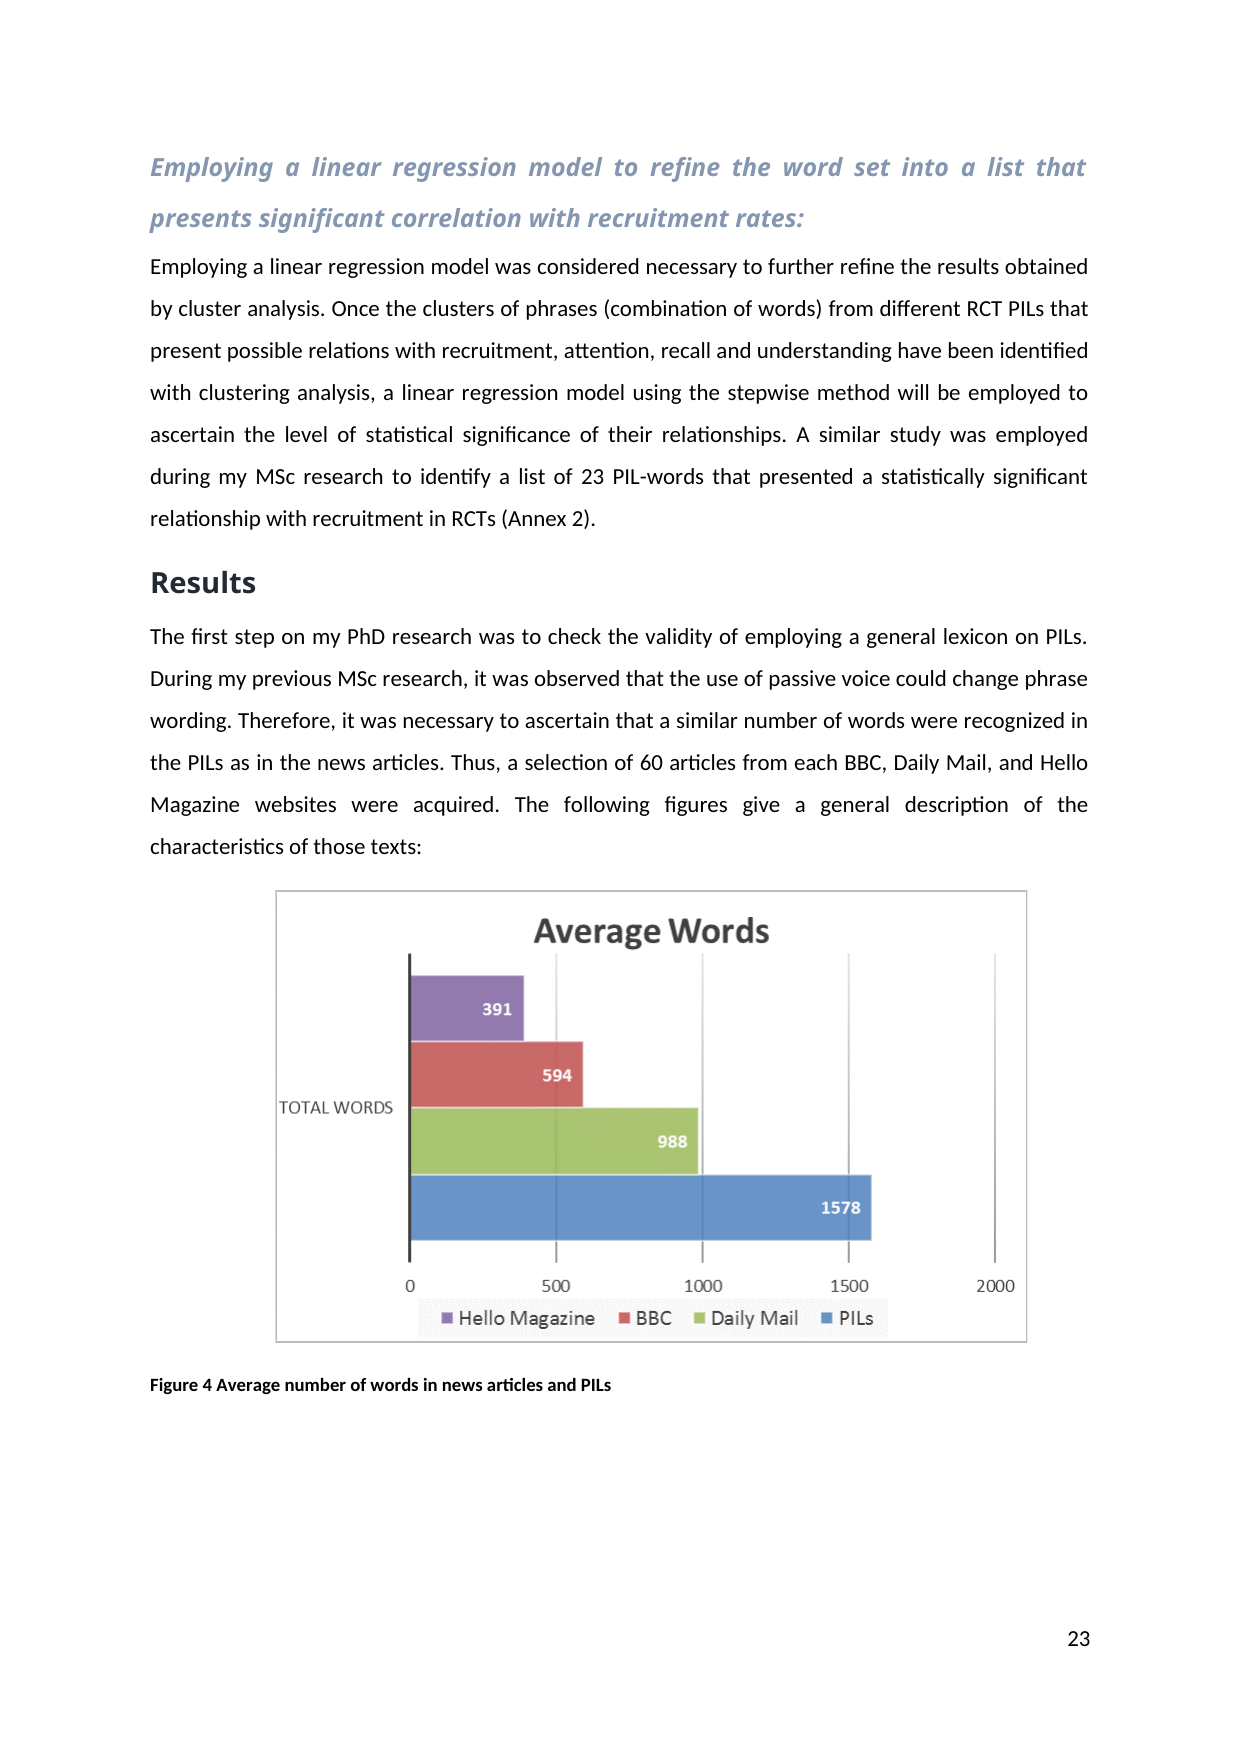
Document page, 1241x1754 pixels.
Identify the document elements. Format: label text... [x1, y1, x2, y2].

subtitle Employing a linear regression model to refine the word set into a list that presents significant correlation with recruitment rates: [150, 150, 1090, 235]
text The first step on my PhD research was to check the validity of employing a general lexicon on PILs. During my previous MSc research, it was observed that the use of passive voice could change phrase wording. Therefore, it was necessary to ascertain that a similar number of words were recognized in the PILs as in the news articles. Thus, a selection of 60 articles from each BBC, Daily Mail, and Hello Magazine websites were acquired. The following figures give a general description of the characteristics of those texts: [150, 622, 1090, 860]
subtitle Results [150, 563, 1090, 602]
text Employing a linear regression model was considered necessary to further refine the results obtained by cluster analysis. Once the clusters of phrases (combination of words) from different RCT PILs that present possible relations with recruitment, attention, recall and understanding have been identified with clustering analysis, a linear regression model using the stepwise method will be employed to ascertain the level of statistical significance of their relationships. A similar study was employed during my MSc research to identify a list of 23 PIL-words that presented a statistically significant relationship with recruitment in RCTs (Annex 2). [150, 252, 1090, 532]
picture [275, 890, 1028, 1343]
